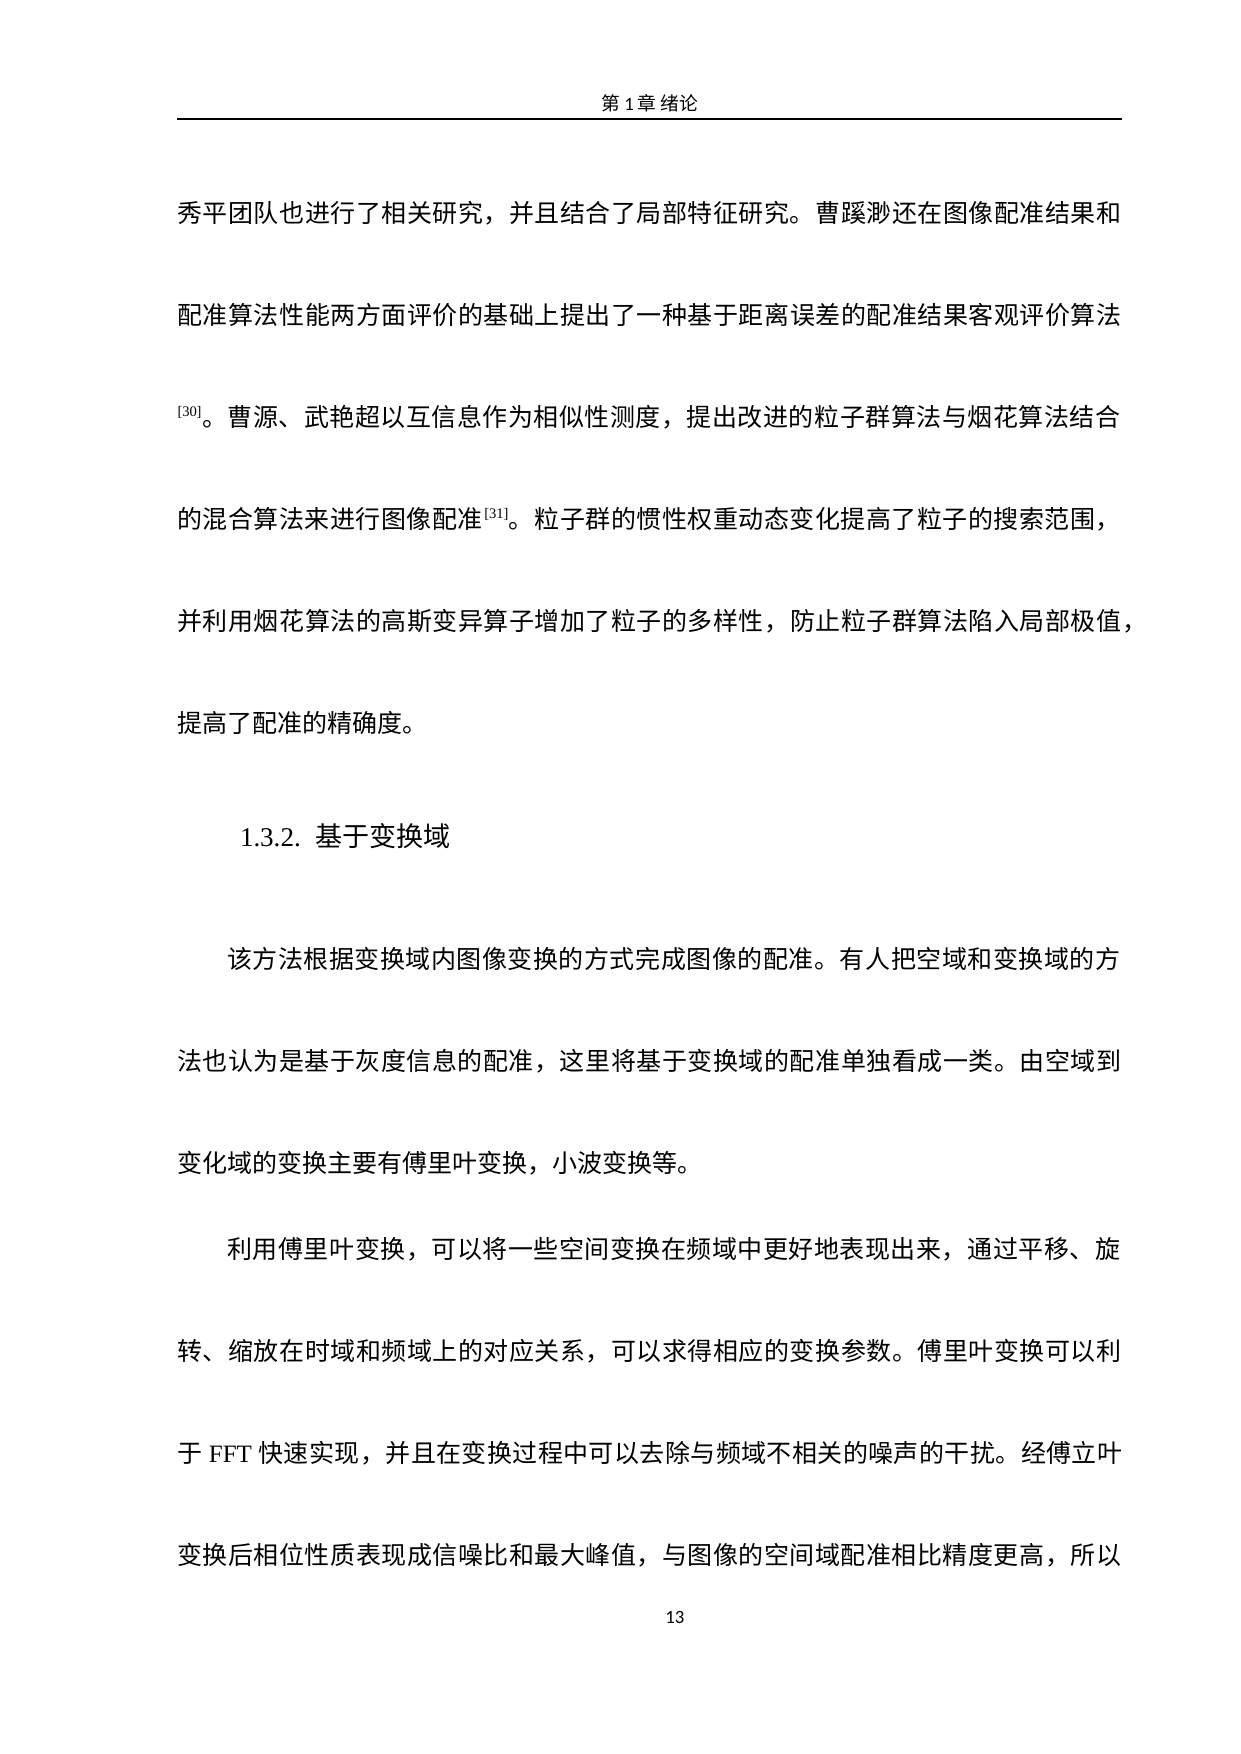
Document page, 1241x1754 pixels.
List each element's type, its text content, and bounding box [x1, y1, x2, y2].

text 该方法根据变换域内图像变换的方式完成图像的配准。有人把空域和变换域的方法也认为是基于灰度信息的配准，这里将基于变换域的配准单独看成一类。由空域到变化域的变换主要有傅里叶变换，小波变换等。 [177, 924, 1122, 1196]
subtitle 基于变换域 [240, 800, 1122, 868]
